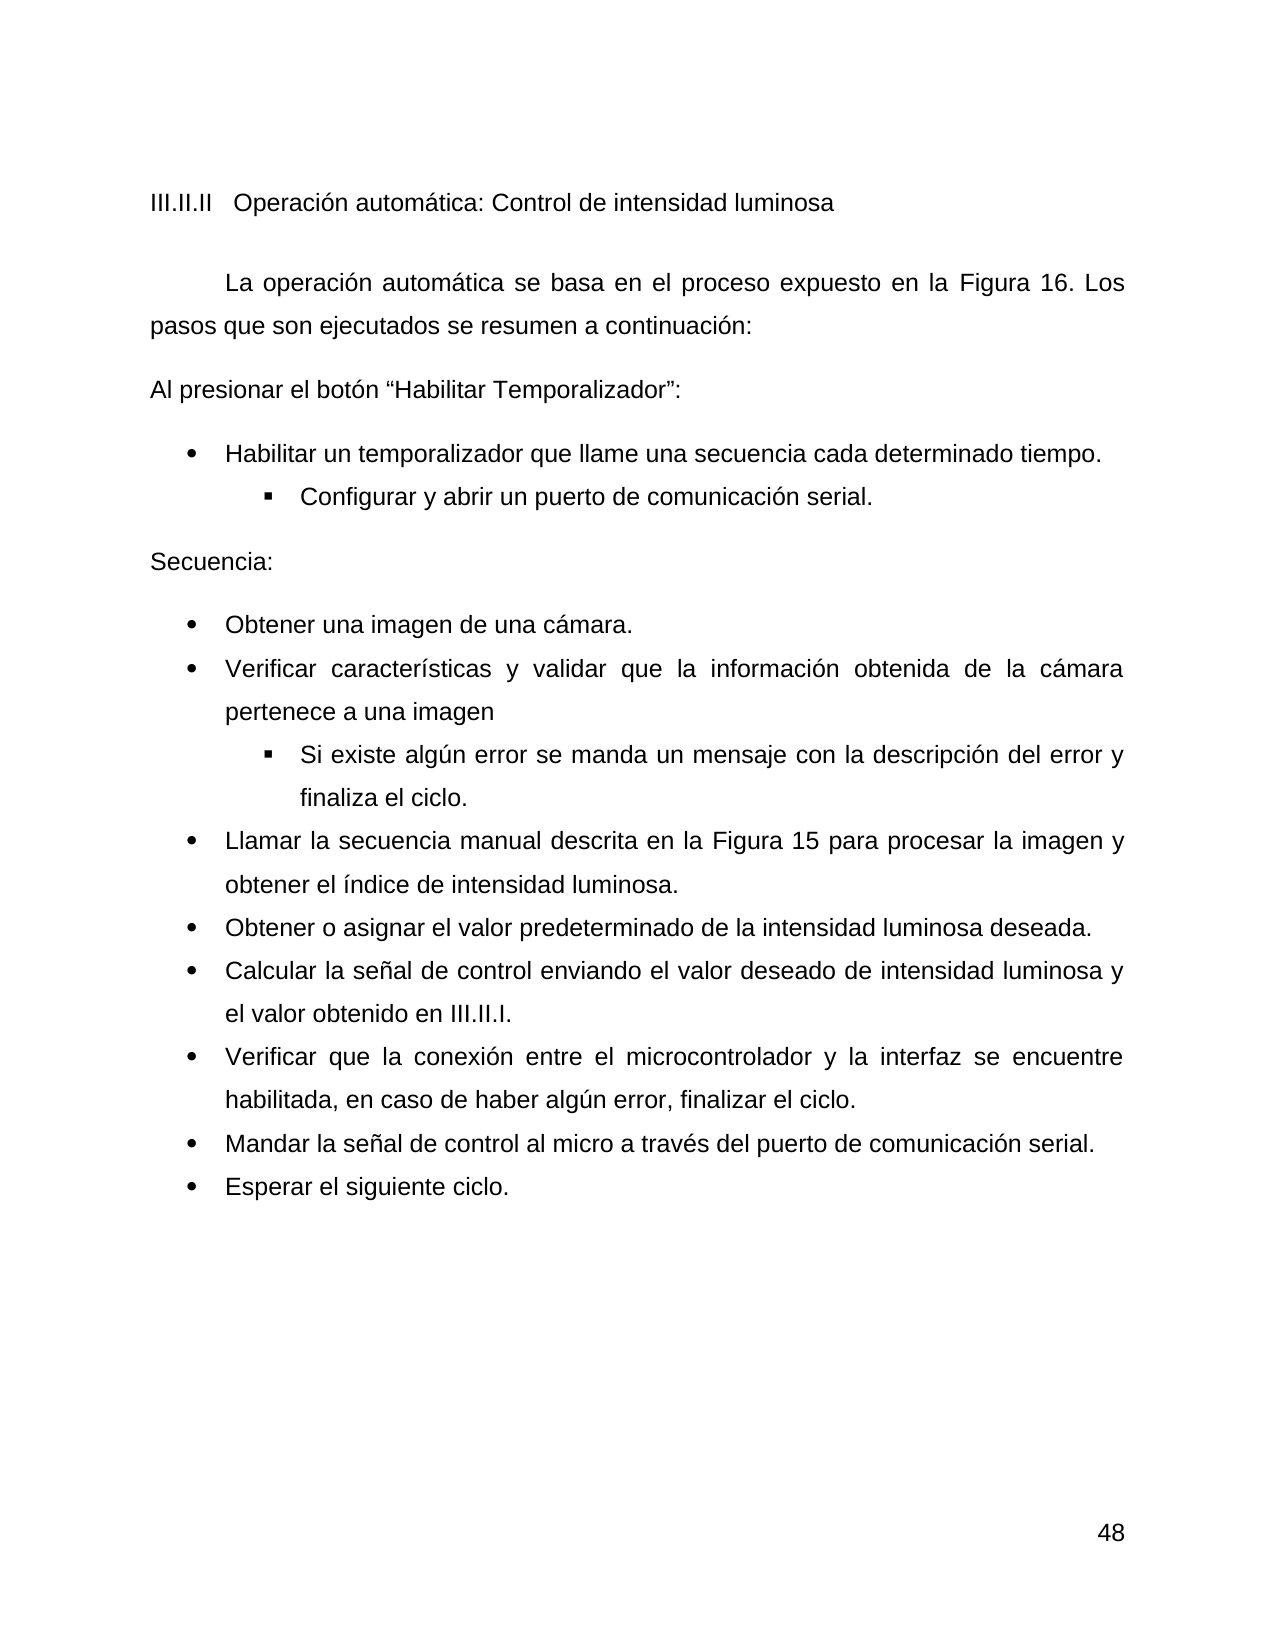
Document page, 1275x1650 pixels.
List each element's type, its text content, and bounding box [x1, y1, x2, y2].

text Al presionar el botón “Habilitar Temporalizador”: [150, 375, 1125, 404]
list Calcular la señal de control enviando el valor deseado de intensidad luminosa y el valor obtenido en III.II.I. [187, 956, 1125, 1028]
list Llamar la secuencia manual descrita en la Figura 15 para procesar la imagen y obtener el índice de intensidad luminosa. [187, 826, 1125, 898]
list Configurar y abrir un puerto de comunicación serial. [262, 482, 1125, 511]
subtitle III.II.II Operación automática: Control de intensidad luminosa [150, 187, 1125, 216]
list Obtener o asignar el valor predeterminado de la intensidad luminosa deseada. [187, 913, 1125, 942]
list Obtener una imagen de una cámara. [187, 610, 1125, 639]
list Verificar que la conexión entre el microcontrolador y la interfaz se encuentre habilitada, en caso de haber algún error, finalizar el ciclo. [187, 1042, 1125, 1114]
text Secuencia: [150, 546, 1125, 575]
list Mandar la señal de control al micro a través del puerto de comunicación serial. [187, 1129, 1125, 1157]
list Esperar el siguiente ciclo. [187, 1172, 1125, 1201]
list Verificar características y validar que la información obtenida de la cámara pertenece a una imagen [187, 654, 1125, 726]
text La operación automática se basa en el proceso expuesto en la Figura 16. Los pasos que son ejecutados se resumen a continuación: [150, 268, 1125, 340]
list Habilitar un temporalizador que llame una secuencia cada determinado tiempo. [187, 439, 1125, 468]
list Si existe algún error se manda un mensaje con la descripción del error y finaliza el ciclo. [262, 740, 1125, 812]
